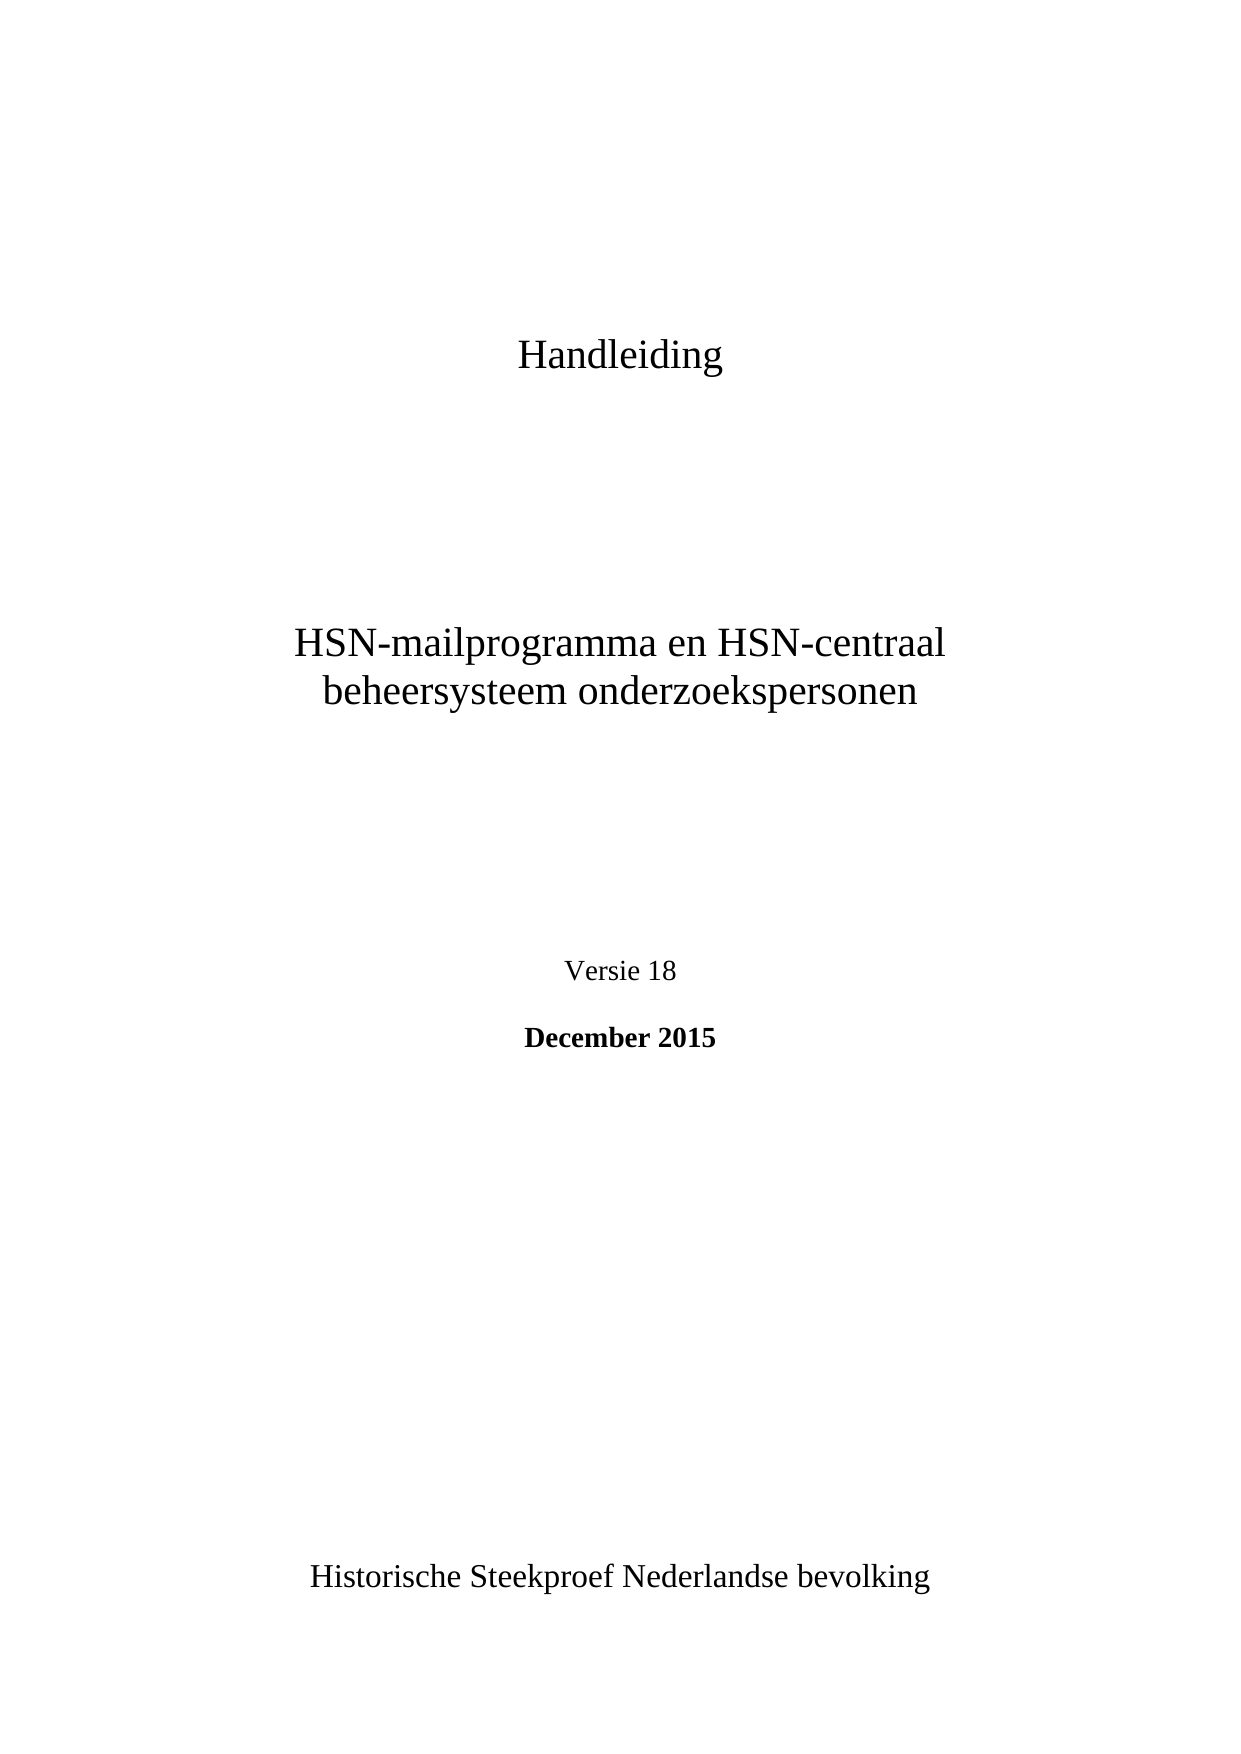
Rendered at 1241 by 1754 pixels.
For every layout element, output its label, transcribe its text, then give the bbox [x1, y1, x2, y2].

text Versie 18 [187, 953, 1053, 986]
text Handleiding [187, 330, 1053, 378]
subtitle Historische Steekproef Nederlandse bevolking [187, 1557, 1053, 1595]
text December 2015 [187, 1020, 1053, 1053]
text HSN-mailprogramma en HSN-centraal beheersysteem onderzoekspersonen [187, 617, 1053, 713]
